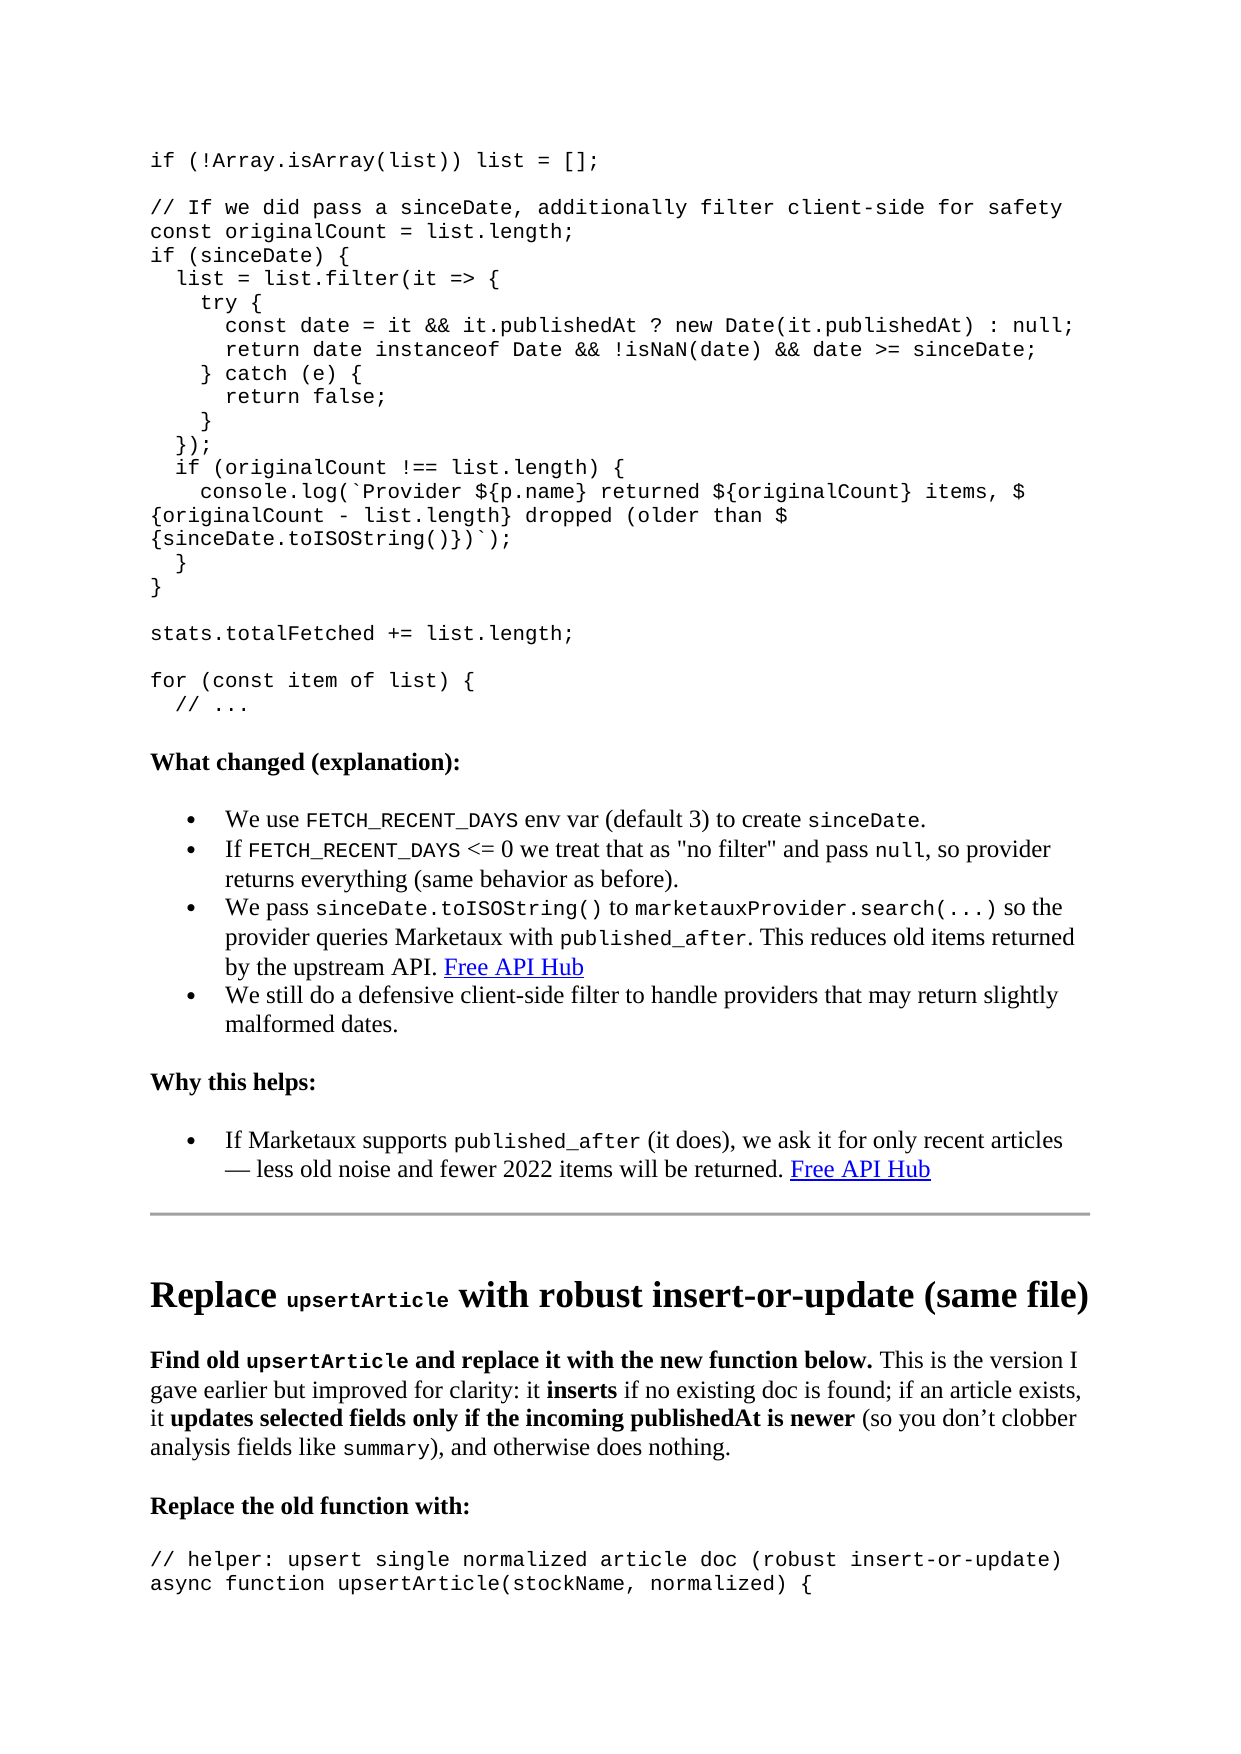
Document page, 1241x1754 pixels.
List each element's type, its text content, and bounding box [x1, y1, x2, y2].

text return false; [150, 386, 1090, 410]
text What changed (explanation): [150, 747, 1090, 775]
text for (const item of list) { [150, 670, 1090, 694]
text try { [150, 292, 1090, 316]
text Replace upsertArticle with robust insert-or-update (same file) [150, 1273, 1090, 1316]
text }); [150, 434, 1090, 457]
text if (sinceDate) { [150, 244, 1090, 268]
list If Marketaux supports published_after (it does), we ask it for only recent articles — less old noise and fewer 2022 items will be returned. Free API Hub [187, 1125, 1090, 1183]
text console.log(`Provider ${p.name} returned ${originalCount} items, ${originalCount - list.length} dropped (older than ${sinceDate.toISOString()})`); [150, 481, 1090, 552]
text } catch (e) { [150, 363, 1090, 386]
text const date = it && it.publishedAt ? new Date(it.publishedAt) : null; [150, 316, 1090, 339]
text async function upsertArticle(stockName, normalized) { [150, 1573, 1090, 1596]
text list = list.filter(it => { [150, 268, 1090, 292]
text Why this helps: [150, 1067, 1090, 1096]
text // ... [150, 694, 1090, 717]
text // If we did pass a sinceDate, additionally filter client-side for safety [150, 197, 1090, 221]
list If FETCH_RECENT_DAYS <= 0 we treat that as "no filter" and pass null, so provider returns everything (same behavior as before). [187, 834, 1090, 892]
list We pass sinceDate.toISOString() to marketauxProvider.search(...) so the provider queries Marketaux with published_after. This reduces old items returned by the upstream API. Free API Hub [187, 892, 1090, 980]
list We still do a defensive client-side filter to handle providers that may return slightly malformed dates. [187, 980, 1090, 1038]
text return date instanceof Date && !isNaN(date) && date >= sinceDate; [150, 339, 1090, 363]
text if (originalCount !== list.length) { [150, 457, 1090, 481]
text stats.totalFetched += list.length; [150, 623, 1090, 647]
list We use FETCH_RECENT_DAYS env var (default 3) to create sinceDate. [187, 804, 1090, 834]
text // helper: upsert single normalized article doc (robust insert-or-update) [150, 1549, 1090, 1573]
text Replace the old function with: [150, 1491, 1090, 1520]
text const originalCount = list.length; [150, 221, 1090, 244]
text } [150, 410, 1090, 434]
text } [150, 552, 1090, 576]
text } [150, 576, 1090, 599]
text if (!Array.isArray(list)) list = []; [150, 150, 1090, 174]
text Find old upsertArticle and replace it with the new function below. This is the version I gave earlier but improved for clarity: it inserts if no existing doc is found; if an article exists, it updates selected fields only if the incoming publishedAt is newer (so you don’t clobber analysis fields like summary), and otherwise does nothing. [150, 1345, 1090, 1462]
